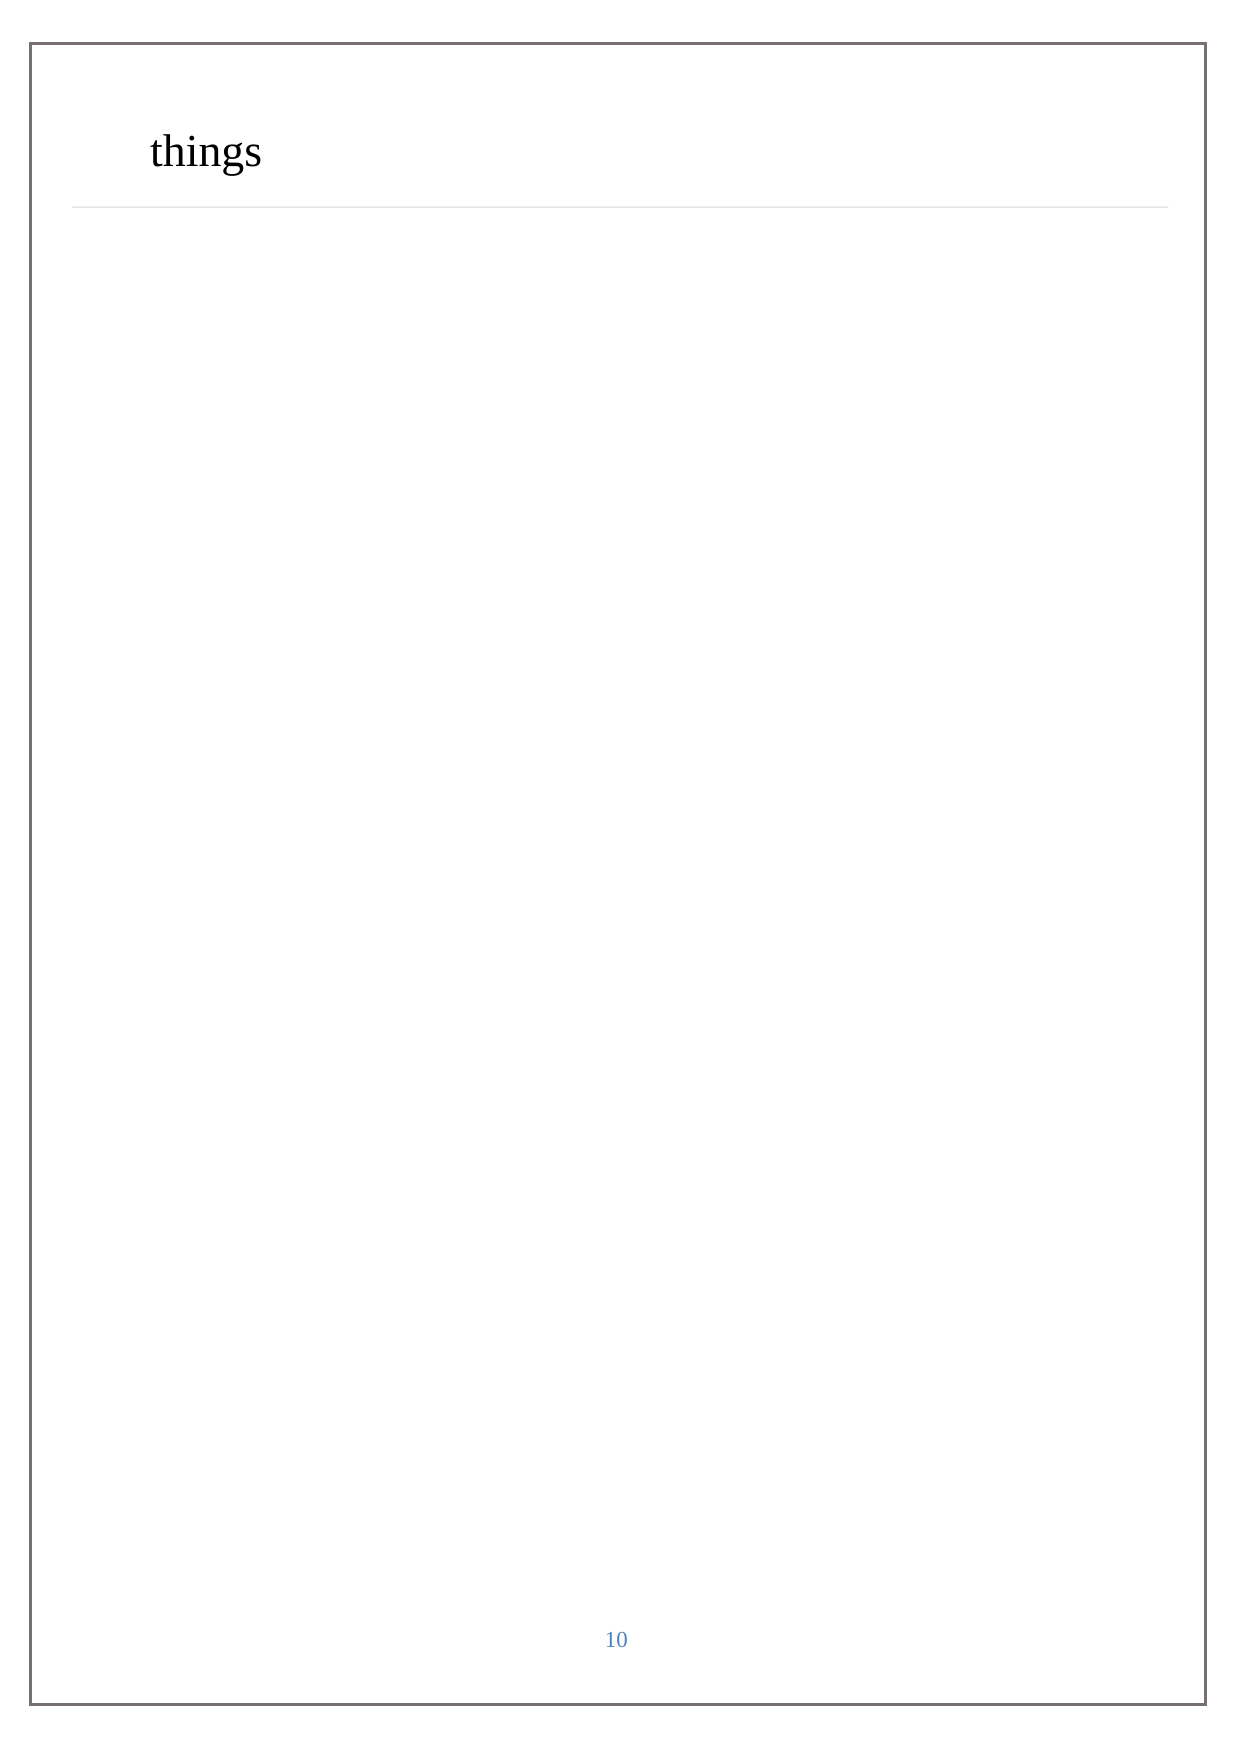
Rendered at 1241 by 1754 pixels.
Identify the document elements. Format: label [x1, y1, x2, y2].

list [112, 125, 1060, 177]
